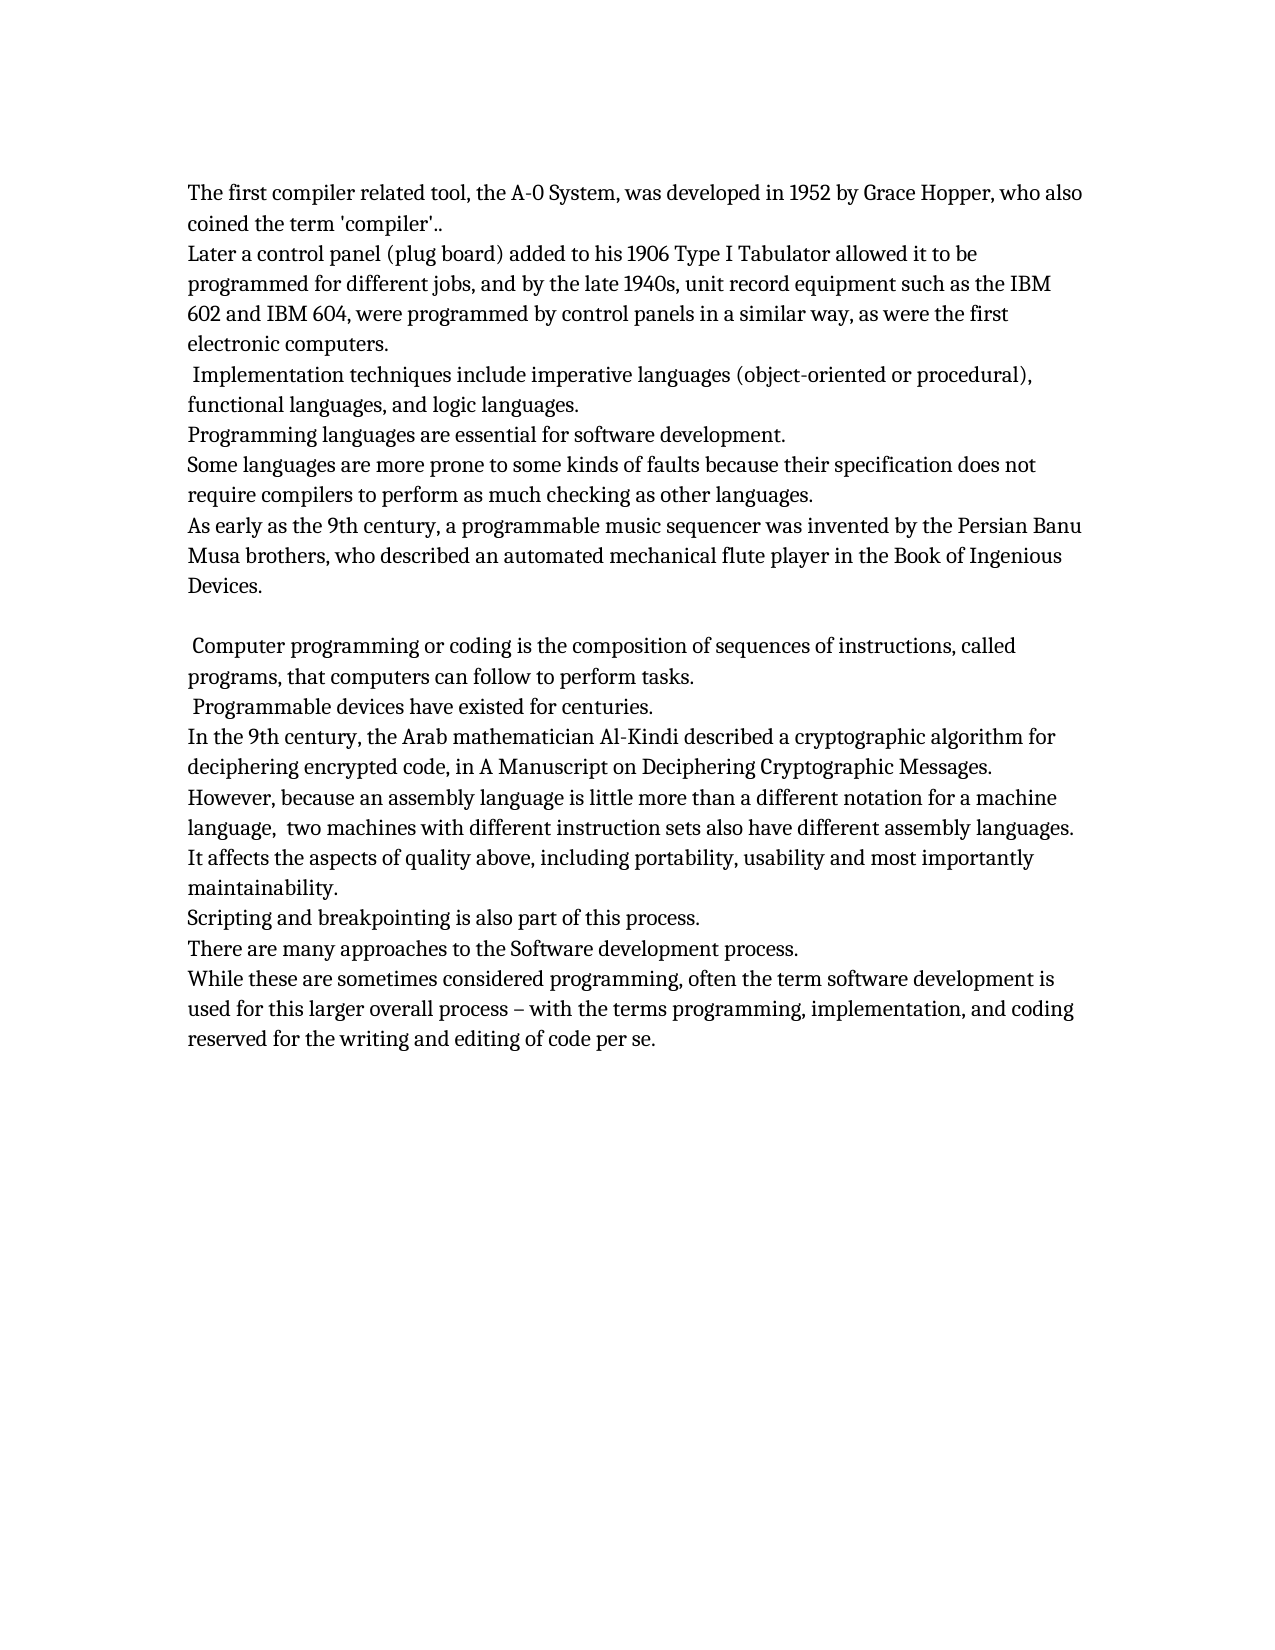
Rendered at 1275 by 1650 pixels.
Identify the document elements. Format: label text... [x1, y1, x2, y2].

text The first compiler related tool, the A-0 System, was developed in 1952 by Grace Hopper, who also coined the term 'compiler'.. Later a control panel (plug board) added to his 1906 Type I Tabulator allowed it to be programmed for different jobs, and by the late 1940s, unit record equipment such as the IBM 602 and IBM 604, were programmed by control panels in a similar way, as were the first electronic computers. Implementation techniques include imperative languages (object-oriented or procedural), functional languages, and logic languages. Programming languages are essential for software development. Some languages are more prone to some kinds of faults because their specification does not require compilers to perform as much checking as other languages. As early as the 9th century, a programmable music sequencer was invented by the Persian Banu Musa brothers, who described an automated mechanical flute player in the Book of Ingenious Devices. Computer programming or coding is the composition of sequences of instructions, called programs, that computers can follow to perform tasks. Programmable devices have existed for centuries. In the 9th century, the Arab mathematician Al-Kindi described a cryptographic algorithm for deciphering encrypted code, in A Manuscript on Deciphering Cryptographic Messages. However, because an assembly language is little more than a different notation for a machine language, two machines with different instruction sets also have different assembly languages. It affects the aspects of quality above, including portability, usability and most importantly maintainability. Scripting and breakpointing is also part of this process. There are many approaches to the Software development process. While these are sometimes considered programming, often the term software development is used for this larger overall process – with the terms programming, implementation, and coding reserved for the writing and editing of code per se. [187, 150, 1087, 1083]
